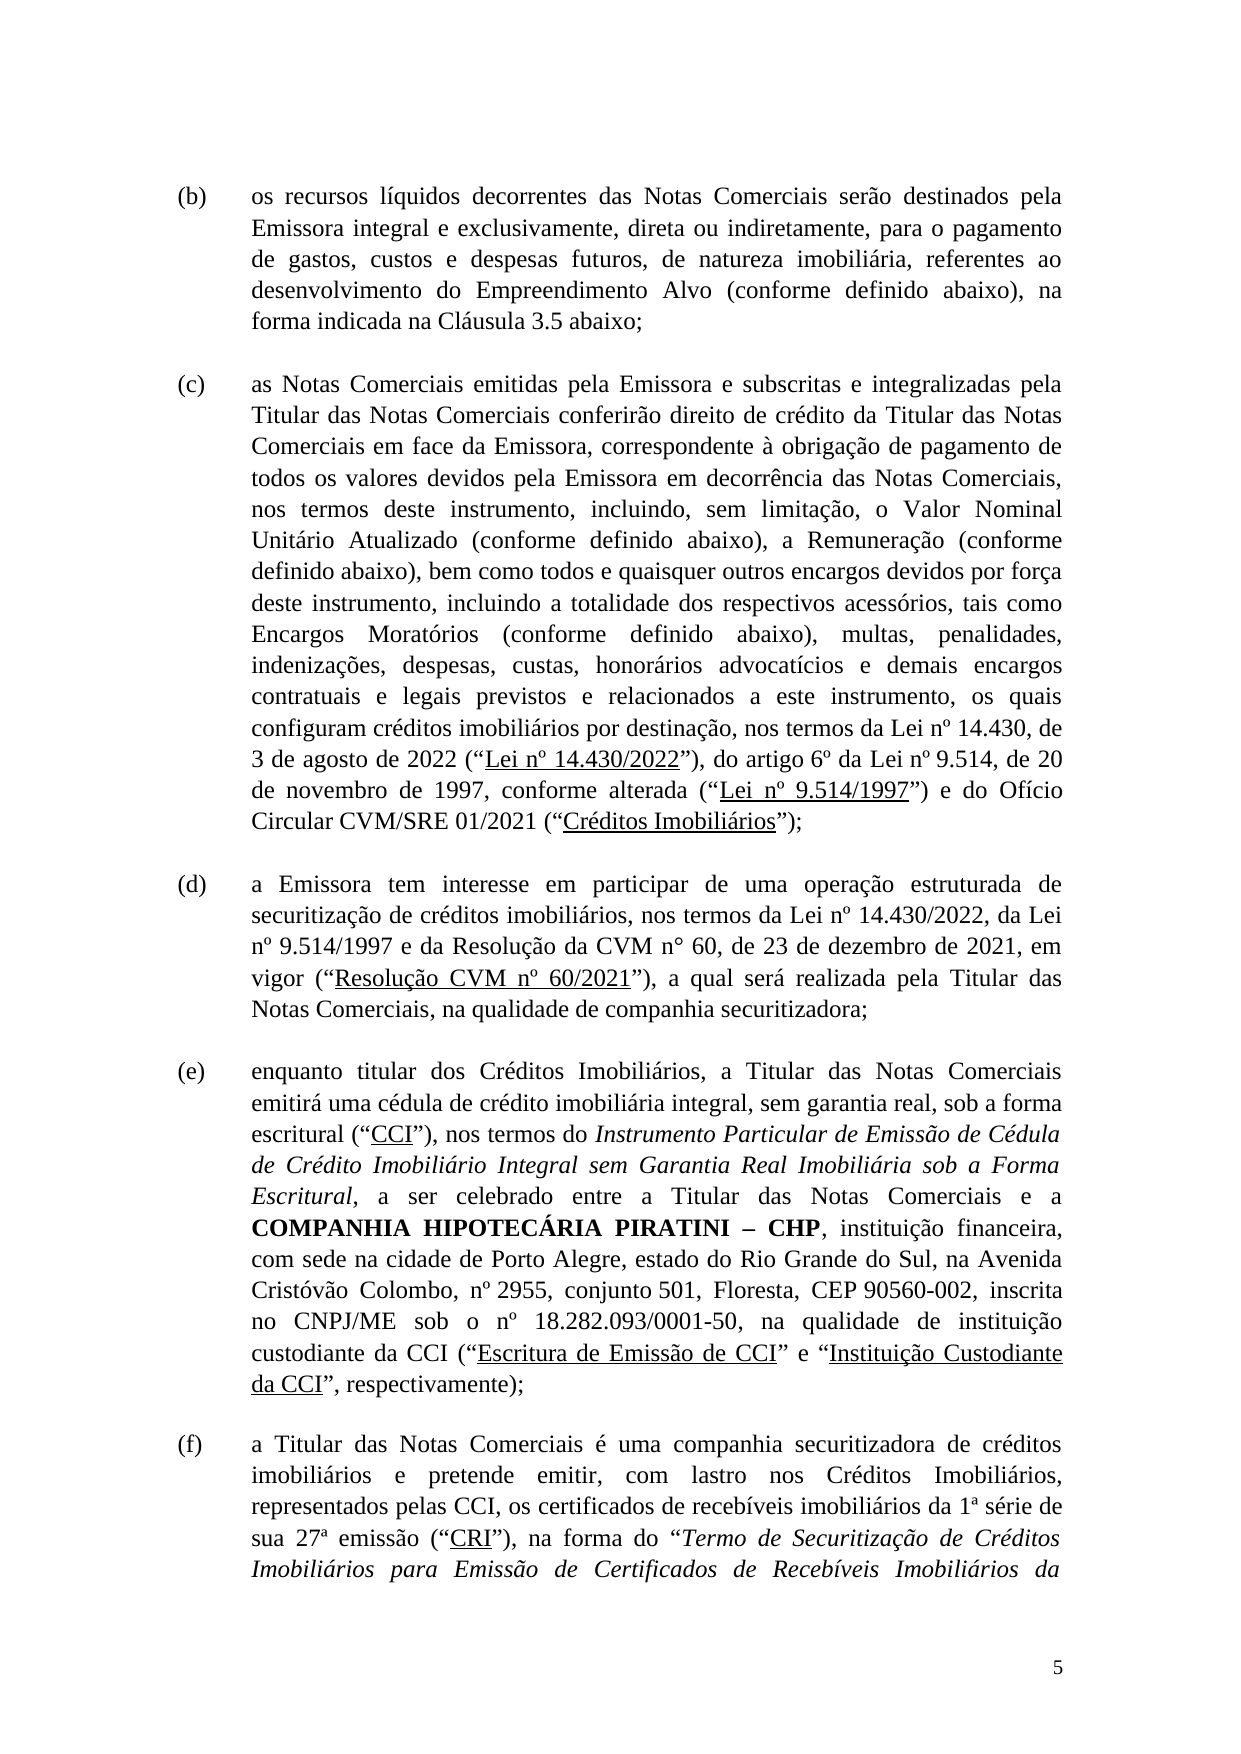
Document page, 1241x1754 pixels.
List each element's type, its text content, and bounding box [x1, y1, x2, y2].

text as Notas Comerciais emitidas pela Emissora e subscritas e integralizadas pela Titular das Notas Comerciais conferirão direito de crédito da Titular das Notas Comerciais em face da Emissora, correspondente à obrigação de pagamento de todos os valores devidos pela Emissora em decorrência das Notas Comerciais, nos termos deste instrumento, incluindo, sem limitação, o Valor Nominal Unitário Atualizado (conforme definido abaixo), a Remuneração (conforme definido abaixo), bem como todos e quaisquer outros encargos devidos por força deste instrumento, incluindo a totalidade dos respectivos acessórios, tais como Encargos Moratórios (conforme definido abaixo), multas, penalidades, indenizações, despesas, custas, honorários advocatícios e demais encargos contratuais e legais previstos e relacionados a este instrumento, os quais configuram créditos imobiliários por destinação, nos termos da Lei nº 14.430, de 3 de agosto de 2022 (“Lei nº 14.430/2022”), do artigo 6º da Lei nº 9.514, de 20 de novembro de 1997, conforme alterada (“Lei nº 9.514/1997”) e do Ofício Circular CVM/SRE 01/2021 (“Créditos Imobiliários”); [177, 366, 1063, 835]
text os recursos líquidos decorrentes das Notas Comerciais serão destinados pela Emissora integral e exclusivamente, direta ou indiretamente, para o pagamento de gastos, custos e despesas futuros, de natureza imobiliária, referentes ao desenvolvimento do Empreendimento Alvo (conforme definido abaixo), na forma indicada na Cláusula 3.5 abaixo; [177, 179, 1063, 335]
text enquanto titular dos Créditos Imobiliários, a Titular das Notas Comerciais emitirá uma cédula de crédito imobiliária integral, sem garantia real, sob a forma escritural (“CCI”), nos termos do Instrumento Particular de Emissão de Cédula de Crédito Imobiliário Integral sem Garantia Real Imobiliária sob a Forma Escritural, a ser celebrado entre a Titular das Notas Comerciais e a COMPANHIA HIPOTECÁRIA PIRATINI – CHP, instituição financeira, com sede na cidade de Porto Alegre, estado do Rio Grande do Sul, na Avenida Cristóvão Colombo, nº 2955, conjunto 501, Floresta, CEP 90560-002, inscrita no CNPJ/ME sob o nº 18.282.093/0001-50, na qualidade de instituição custodiante da CCI (“Escritura de Emissão de CCI” e “Instituição Custodiante da CCI”, respectivamente); [177, 1054, 1063, 1398]
text a Emissora tem interesse em participar de uma operação estruturada de securitização de créditos imobiliários, nos termos da Lei nº 14.430/2022, da Lei nº 9.514/1997 e da Resolução da CVM n° 60, de 23 de dezembro de 2021, em vigor (“Resolução CVM nº 60/2021”), a qual será realizada pela Titular das Notas Comerciais, na qualidade de companhia securitizadora; [177, 866, 1063, 1023]
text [177, 1426, 1063, 1583]
